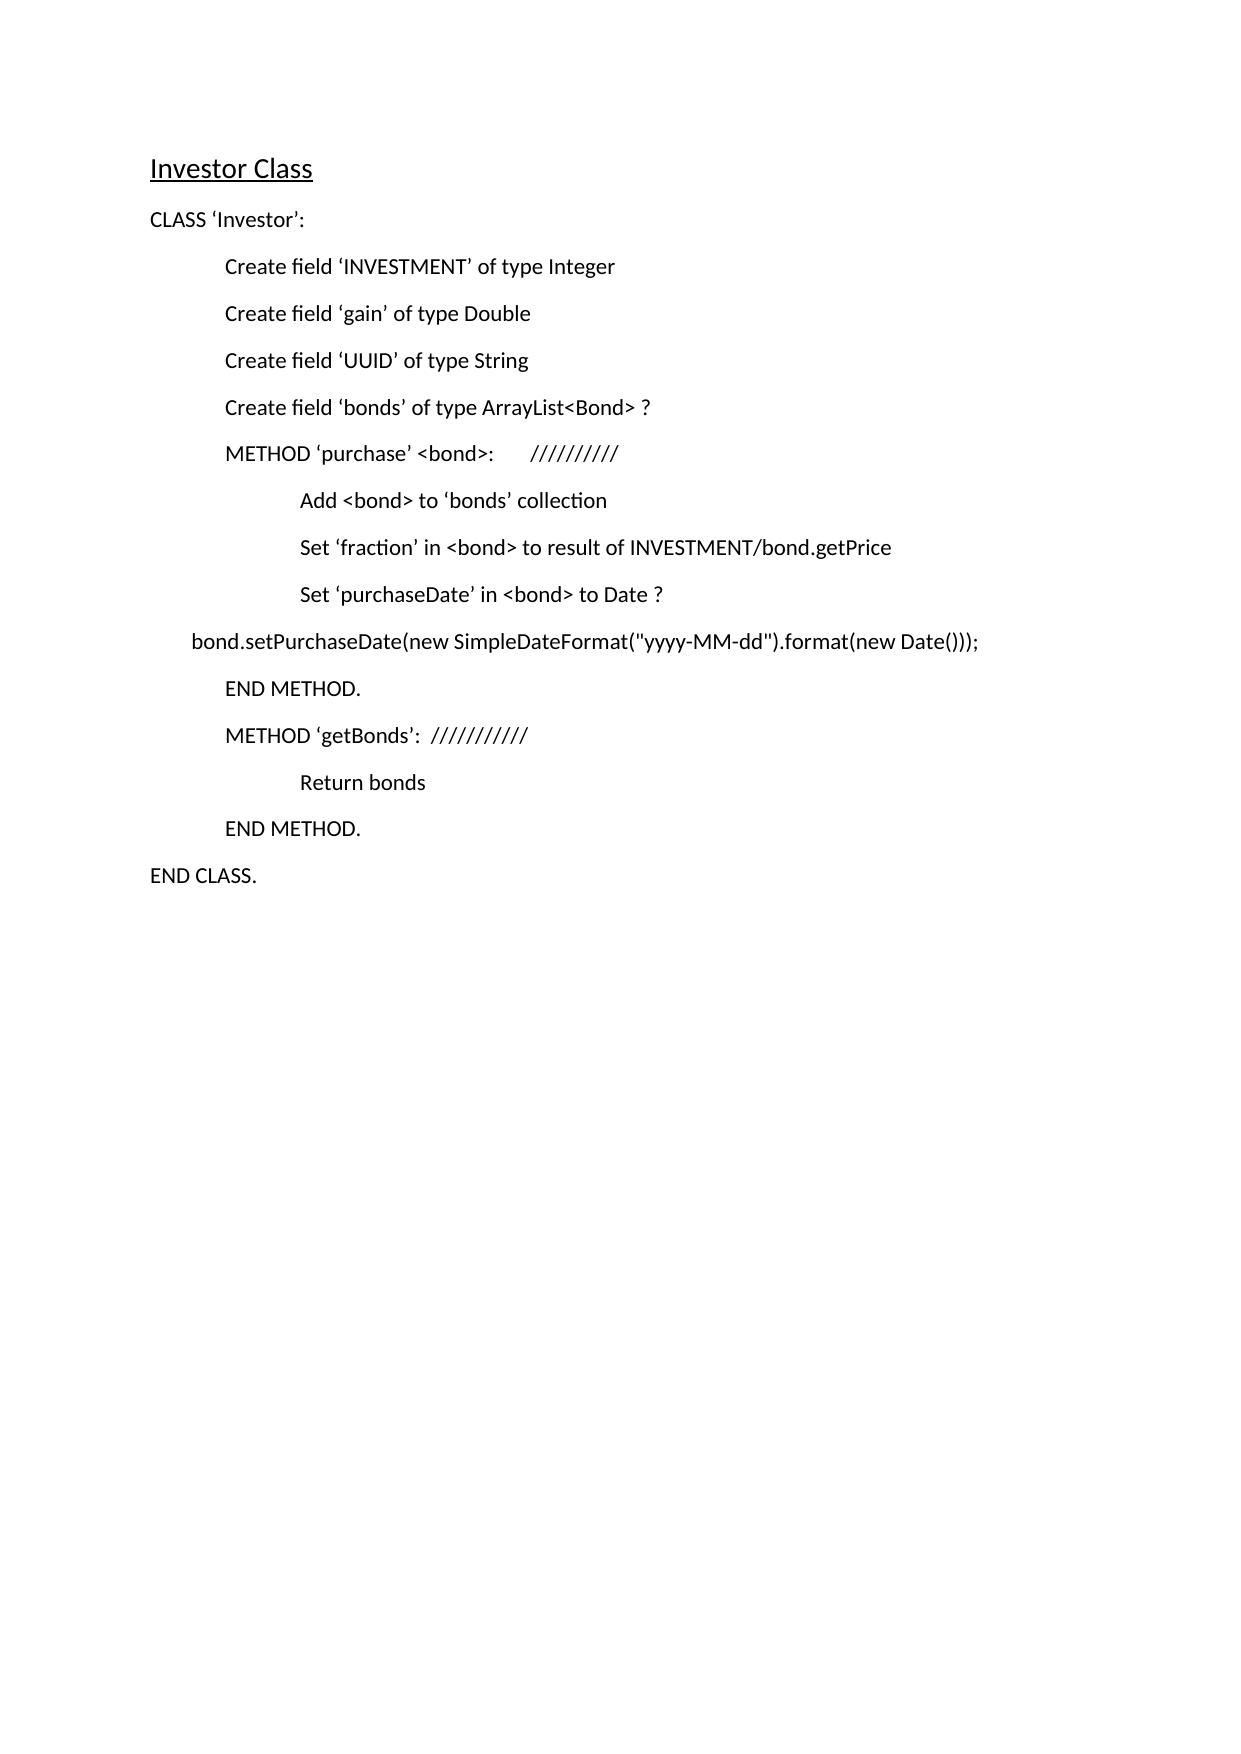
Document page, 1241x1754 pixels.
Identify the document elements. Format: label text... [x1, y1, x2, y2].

text bond.setPurchaseDate(new SimpleDateFormat("yyyy-MM-dd").format(new Date())); [150, 627, 1090, 655]
text METHOD ‘getBonds’: /////////// [150, 721, 1090, 749]
text Set ‘purchaseDate’ in <bond> to Date ? [150, 580, 1090, 608]
text Return bonds [225, 768, 1090, 796]
text Create field ‘bonds’ of type ArrayList<Bond> ? [150, 393, 1090, 421]
text Add <bond> to ‘bonds’ collection [150, 486, 1090, 514]
text METHOD ‘purchase’ <bond>: ////////// [150, 439, 1090, 467]
text END CLASS. [150, 861, 1090, 889]
text Create field ‘INVESTMENT’ of type Integer [150, 252, 1090, 280]
text Investor Class [150, 150, 1090, 186]
text END METHOD. [150, 674, 1090, 702]
text Set ‘fraction’ in <bond> to result of INVESTMENT/bond.getPrice [150, 533, 1090, 561]
text Create field ‘gain’ of type Double [150, 299, 1090, 327]
text END METHOD. [150, 814, 1090, 842]
text CLASS ‘Investor’: [150, 205, 1090, 233]
text Create field ‘UUID’ of type String [150, 346, 1090, 374]
